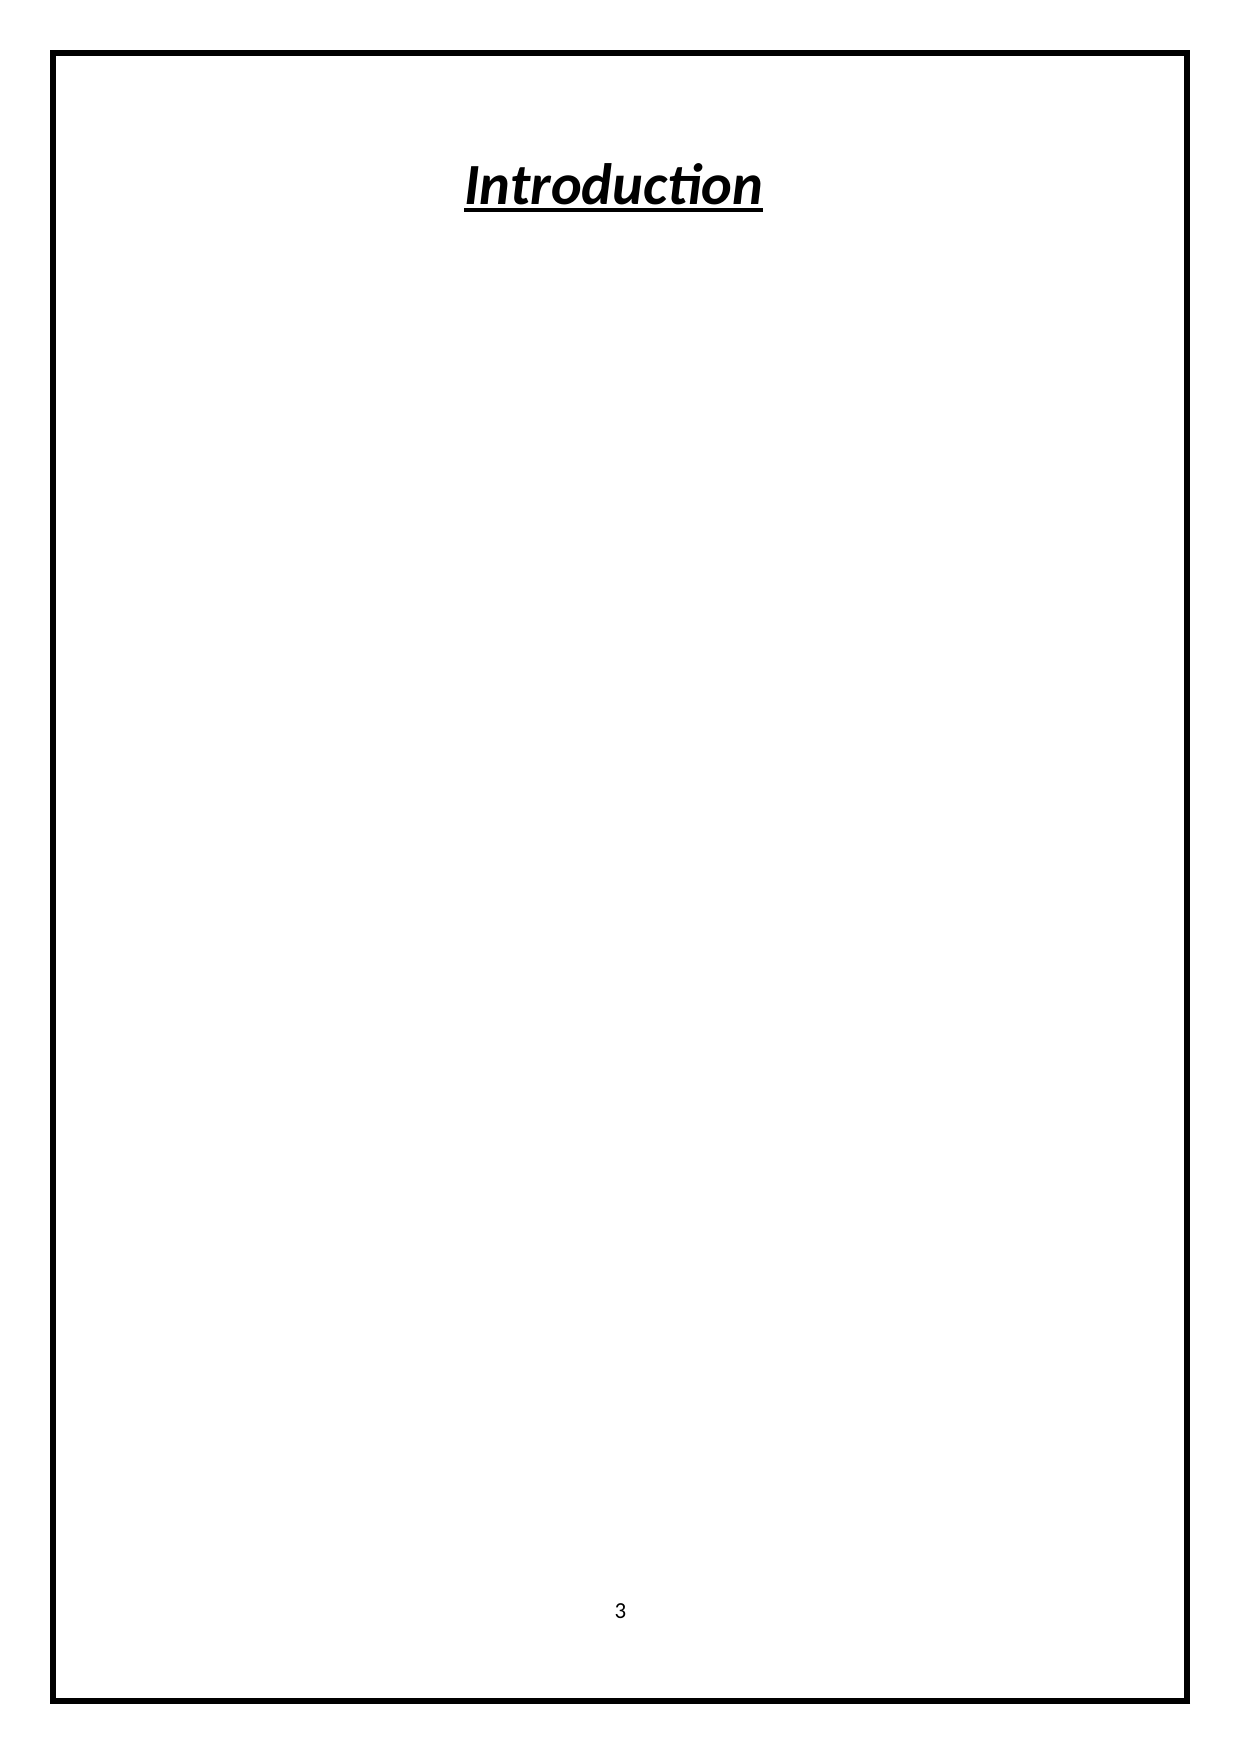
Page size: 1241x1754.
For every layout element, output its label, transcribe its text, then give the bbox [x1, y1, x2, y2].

text Introduction [147, 147, 1093, 219]
